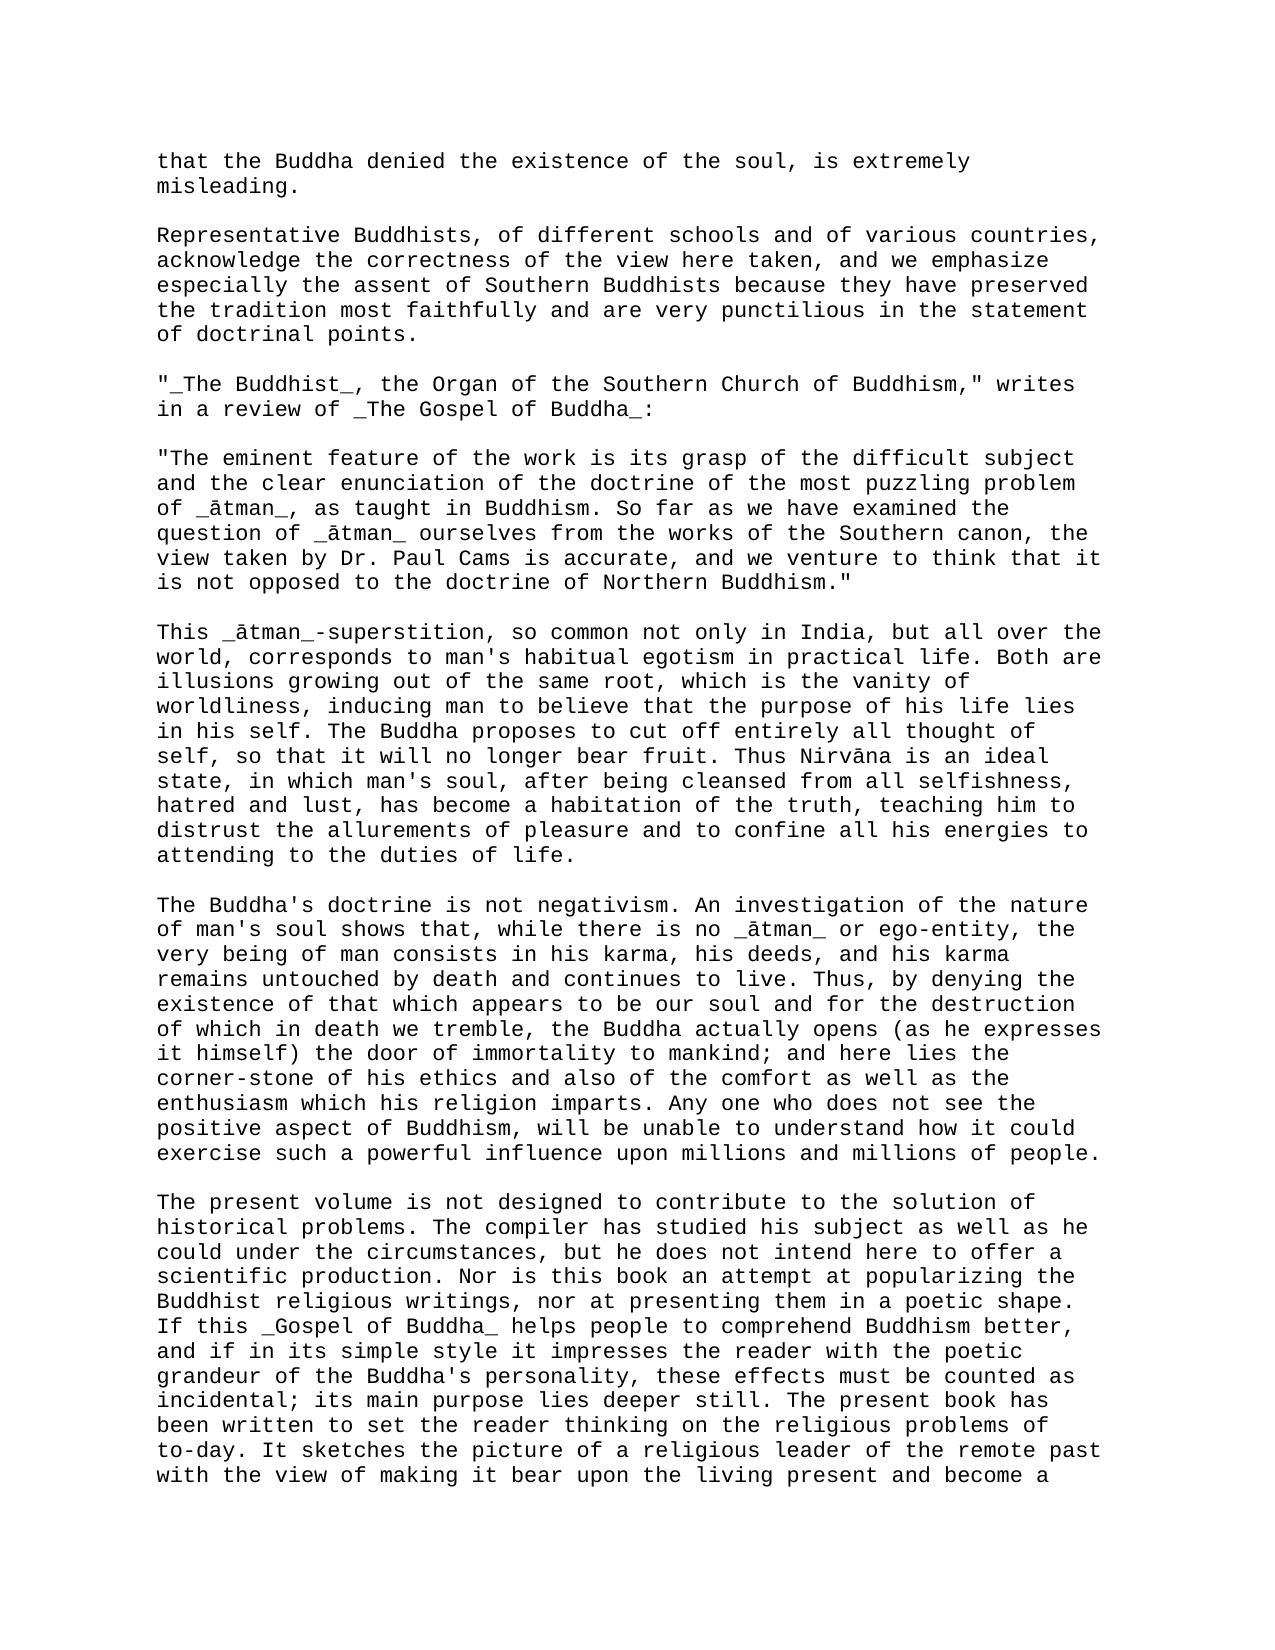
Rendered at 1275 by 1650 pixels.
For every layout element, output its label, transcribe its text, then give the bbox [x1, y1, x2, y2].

text and if in its simple style it impresses the reader with the poetic [156, 1340, 1118, 1365]
text acknowledge the correctness of the view here taken, and we emphasize [156, 249, 1118, 274]
text Representative Buddhists, of different schools and of various countries, [156, 224, 1118, 249]
text worldliness, inducing man to believe that the purpose of his life lies [156, 695, 1118, 720]
text of man's soul shows that, while there is no _ātman_ or ego-entity, the [156, 918, 1118, 943]
text that the Buddha denied the existence of the soul, is extremely [156, 150, 1118, 175]
text hatred and lust, has become a habitation of the truth, teaching him to [156, 794, 1118, 819]
text to-day. It sketches the picture of a religious leader of the remote past [156, 1439, 1118, 1464]
text corner-stone of his ethics and also of the comfort as well as the [156, 1067, 1118, 1092]
text view taken by Dr. Paul Cams is accurate, and we venture to think that it [156, 547, 1118, 571]
text world, corresponds to man's habitual egotism in practical life. Both are [156, 646, 1118, 671]
text This _ātman_-superstition, so common not only in India, but all over the [156, 621, 1118, 646]
text remains untouched by death and continues to live. Thus, by denying the [156, 968, 1118, 993]
text scientific production. Nor is this book an attempt at popularizing the [156, 1266, 1118, 1290]
text question of _ātman_ ourselves from the works of the Southern canon, the [156, 522, 1118, 547]
text of doctrinal points. [156, 323, 1118, 348]
text "The eminent feature of the work is its grasp of the difficult subject [156, 447, 1118, 472]
text very being of man consists in his karma, his deeds, and his karma [156, 943, 1118, 968]
text state, in which man's soul, after being cleansed from all selfishness, [156, 770, 1118, 794]
text and the clear enunciation of the doctrine of the most puzzling problem [156, 472, 1118, 497]
text exercise such a powerful influence upon millions and millions of people. [156, 1142, 1118, 1166]
text Buddhist religious writings, nor at presenting them in a poetic shape. [156, 1290, 1118, 1315]
text incidental; its main purpose lies deeper still. The present book has [156, 1389, 1118, 1414]
text The Buddha's doctrine is not negativism. An investigation of the nature [156, 894, 1118, 918]
text existence of that which appears to be our soul and for the destruction [156, 993, 1118, 1018]
text it himself) the door of immortality to mankind; and here lies the [156, 1042, 1118, 1067]
text been written to set the reader thinking on the religious problems of [156, 1414, 1118, 1439]
text in his self. The Buddha proposes to cut off entirely all thought of [156, 720, 1118, 745]
text the tradition most faithfully and are very punctilious in the statement [156, 299, 1118, 323]
text with the view of making it bear upon the living present and become a [156, 1464, 1118, 1489]
text The present volume is not designed to contribute to the solution of [156, 1191, 1118, 1216]
text attending to the duties of life. [156, 844, 1118, 869]
text could under the circumstances, but he does not intend here to offer a [156, 1241, 1118, 1266]
text is not opposed to the doctrine of Northern Buddhism." [156, 571, 1118, 596]
text misleading. [156, 175, 1118, 199]
text illusions growing out of the same root, which is the vanity of [156, 671, 1118, 695]
text historical problems. The compiler has studied his subject as well as he [156, 1216, 1118, 1241]
text of _ātman_, as taught in Buddhism. So far as we have examined the [156, 497, 1118, 522]
text distrust the allurements of pleasure and to confine all his energies to [156, 819, 1118, 844]
text grandeur of the Buddha's personality, these effects must be counted as [156, 1365, 1118, 1389]
text enthusiasm which his religion imparts. Any one who does not see the [156, 1092, 1118, 1117]
text in a review of _The Gospel of Buddha_: [156, 398, 1118, 423]
text of which in death we tremble, the Buddha actually opens (as he expresses [156, 1018, 1118, 1042]
text "_The Buddhist_, the Organ of the Southern Church of Buddhism," writes [156, 373, 1118, 398]
text especially the assent of Southern Buddhists because they have preserved [156, 274, 1118, 299]
text positive aspect of Buddhism, will be unable to understand how it could [156, 1117, 1118, 1142]
text If this _Gospel of Buddha_ helps people to comprehend Buddhism better, [156, 1315, 1118, 1340]
text self, so that it will no longer bear fruit. Thus Nirvāna is an ideal [156, 745, 1118, 770]
